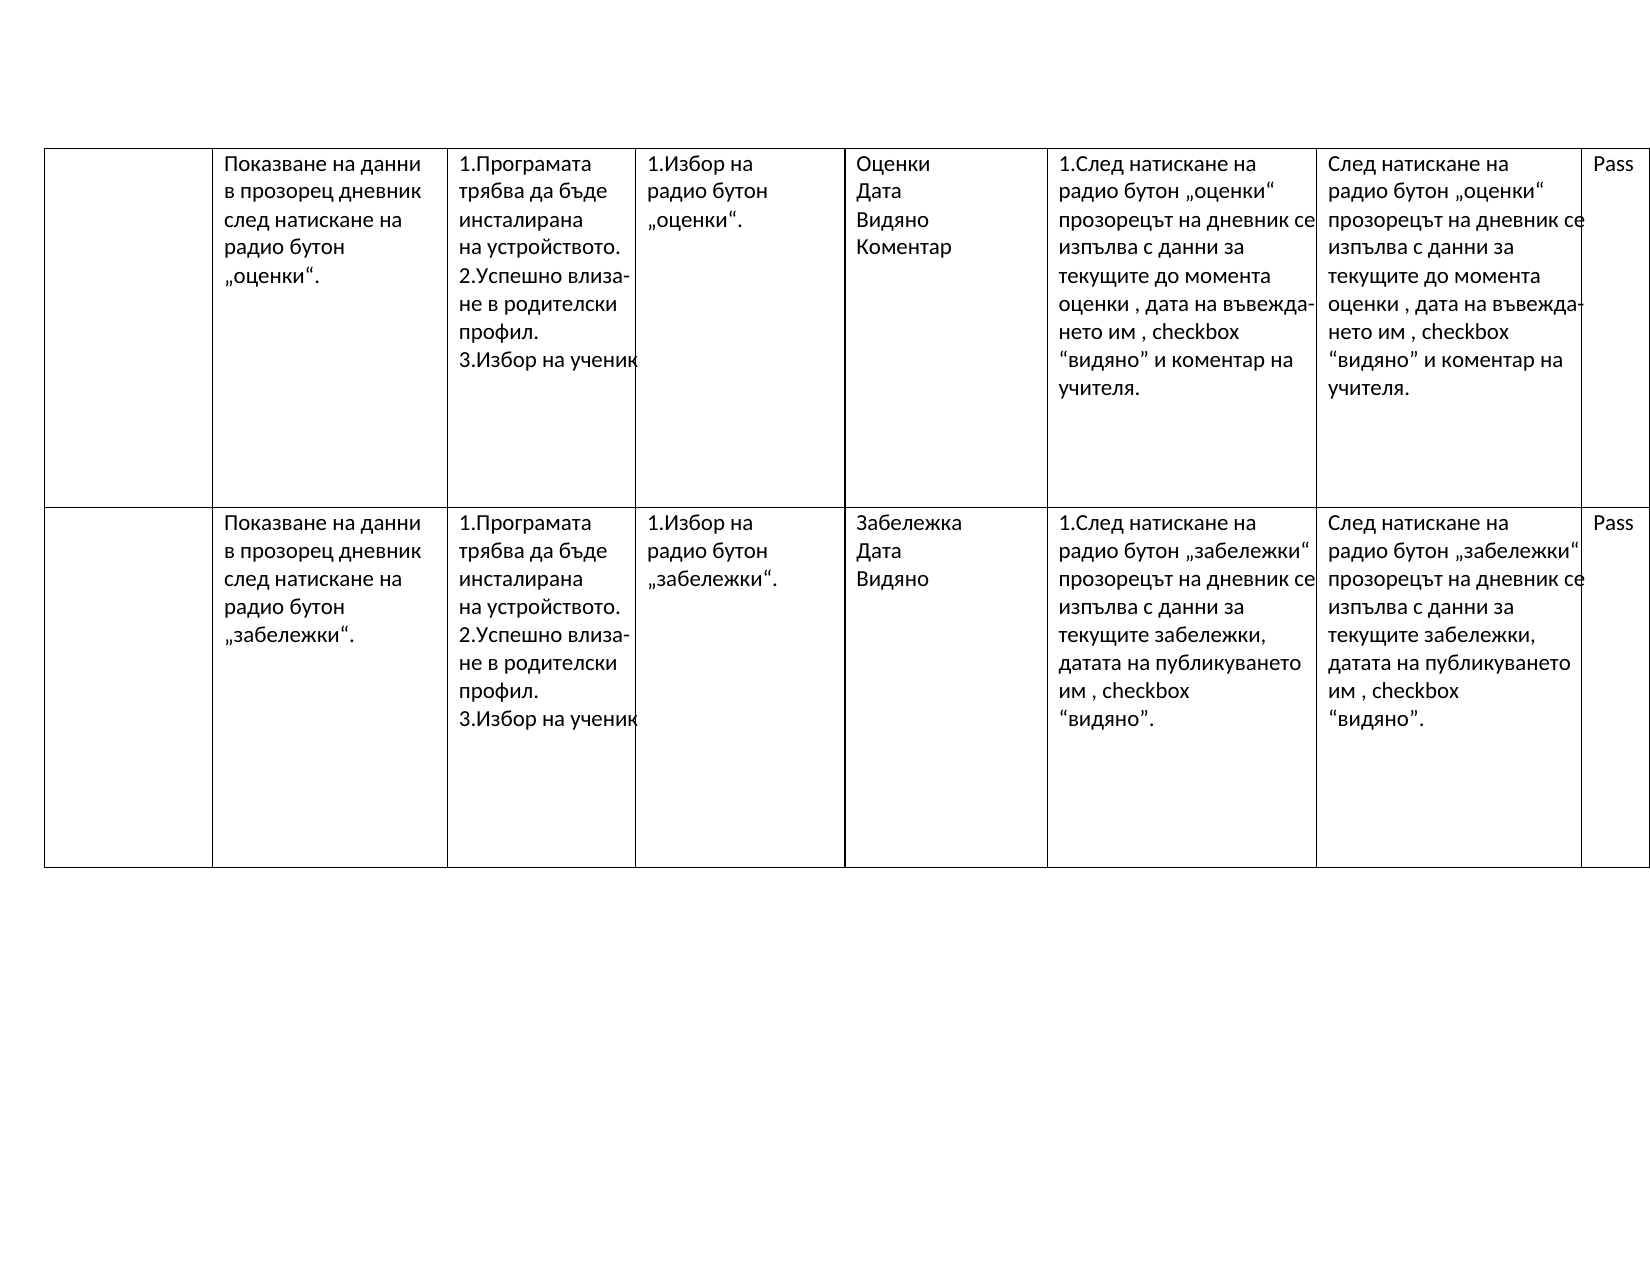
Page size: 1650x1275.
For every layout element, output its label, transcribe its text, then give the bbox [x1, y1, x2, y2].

table_cell Pass [1582, 149, 1649, 507]
table_cell [45, 149, 212, 507]
table_cell 1.След натискане на радио бутон „оценки“ прозорецът на дневник се изпълва с данни за текущите до момента оценки , дата на въвежда- нето им , checkbox “видяно” и коментар на учителя. [1048, 149, 1316, 507]
table_cell Pass [1582, 508, 1649, 867]
table_cell Показване на данни в прозорец дневник след натискане на радио бутон „оценки“. [213, 149, 447, 507]
table_cell Оценки Дата Видяно Коментар [846, 149, 1047, 507]
table_cell [45, 508, 212, 867]
table_cell 1.Избор на радио бутон „забележки“. [636, 508, 844, 867]
table_cell 1.Избор на радио бутон „оценки“. [636, 149, 844, 507]
table_cell Забележка Дата Видяно [846, 508, 1047, 867]
table_cell Показване на данни в прозорец дневник след натискане на радио бутон „забележки“. [213, 508, 447, 867]
table_cell След натискане на радио бутон „забележки“ прозорецът на дневник се изпълва с данни за текущите забележки, датата на публикуването им , checkbox “видяно”. [1317, 508, 1581, 867]
table_cell 1.След натискане на радио бутон „забележки“ прозорецът на дневник се изпълва с данни за текущите забележки, датата на публикуването им , checkbox “видяно”. [1048, 508, 1316, 867]
table_cell 1.Програмата трябва да бъде инсталирана на устройството. 2.Успешно влиза- не в родителски профил. 3.Избор на ученик [448, 149, 635, 507]
table_cell 1.Програмата трябва да бъде инсталирана на устройството. 2.Успешно влиза- не в родителски профил. 3.Избор на ученик [448, 508, 635, 867]
table_cell След натискане на радио бутон „оценки“ прозорецът на дневник се изпълва с данни за текущите до момента оценки , дата на въвежда- нето им , checkbox “видяно” и коментар на учителя. [1317, 149, 1581, 507]
